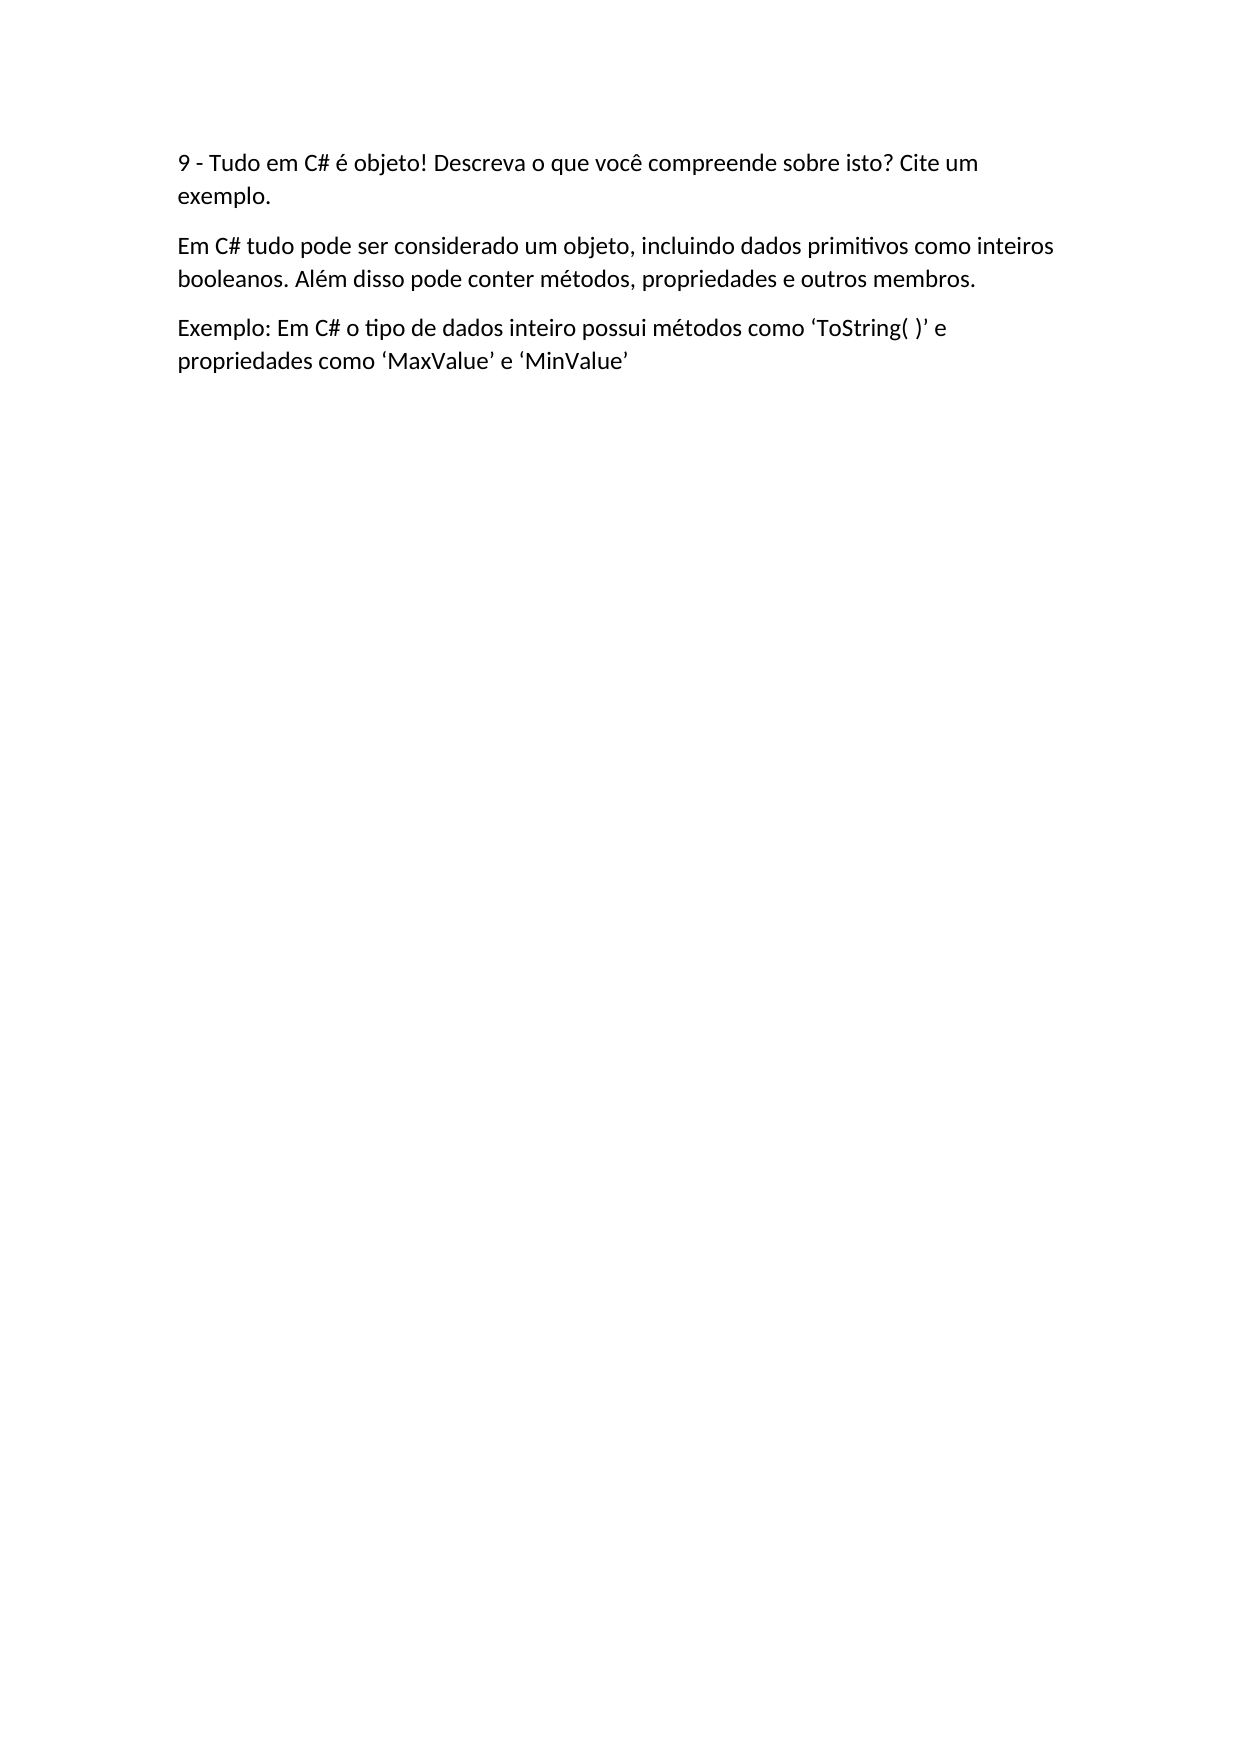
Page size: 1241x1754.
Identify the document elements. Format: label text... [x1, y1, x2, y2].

text 9 - Tudo em C# é objeto! Descreva o que você compreende sobre isto? Cite um exemplo. [177, 148, 1063, 211]
text Exemplo: Em C# o tipo de dados inteiro possui métodos como ‘ToString( )’ e propriedades como ‘MaxValue’ e ‘MinValue’ [177, 313, 1063, 376]
text Em C# tudo pode ser considerado um objeto, incluindo dados primitivos como inteiros booleanos. Além disso pode conter métodos, propriedades e outros membros. [177, 230, 1063, 293]
